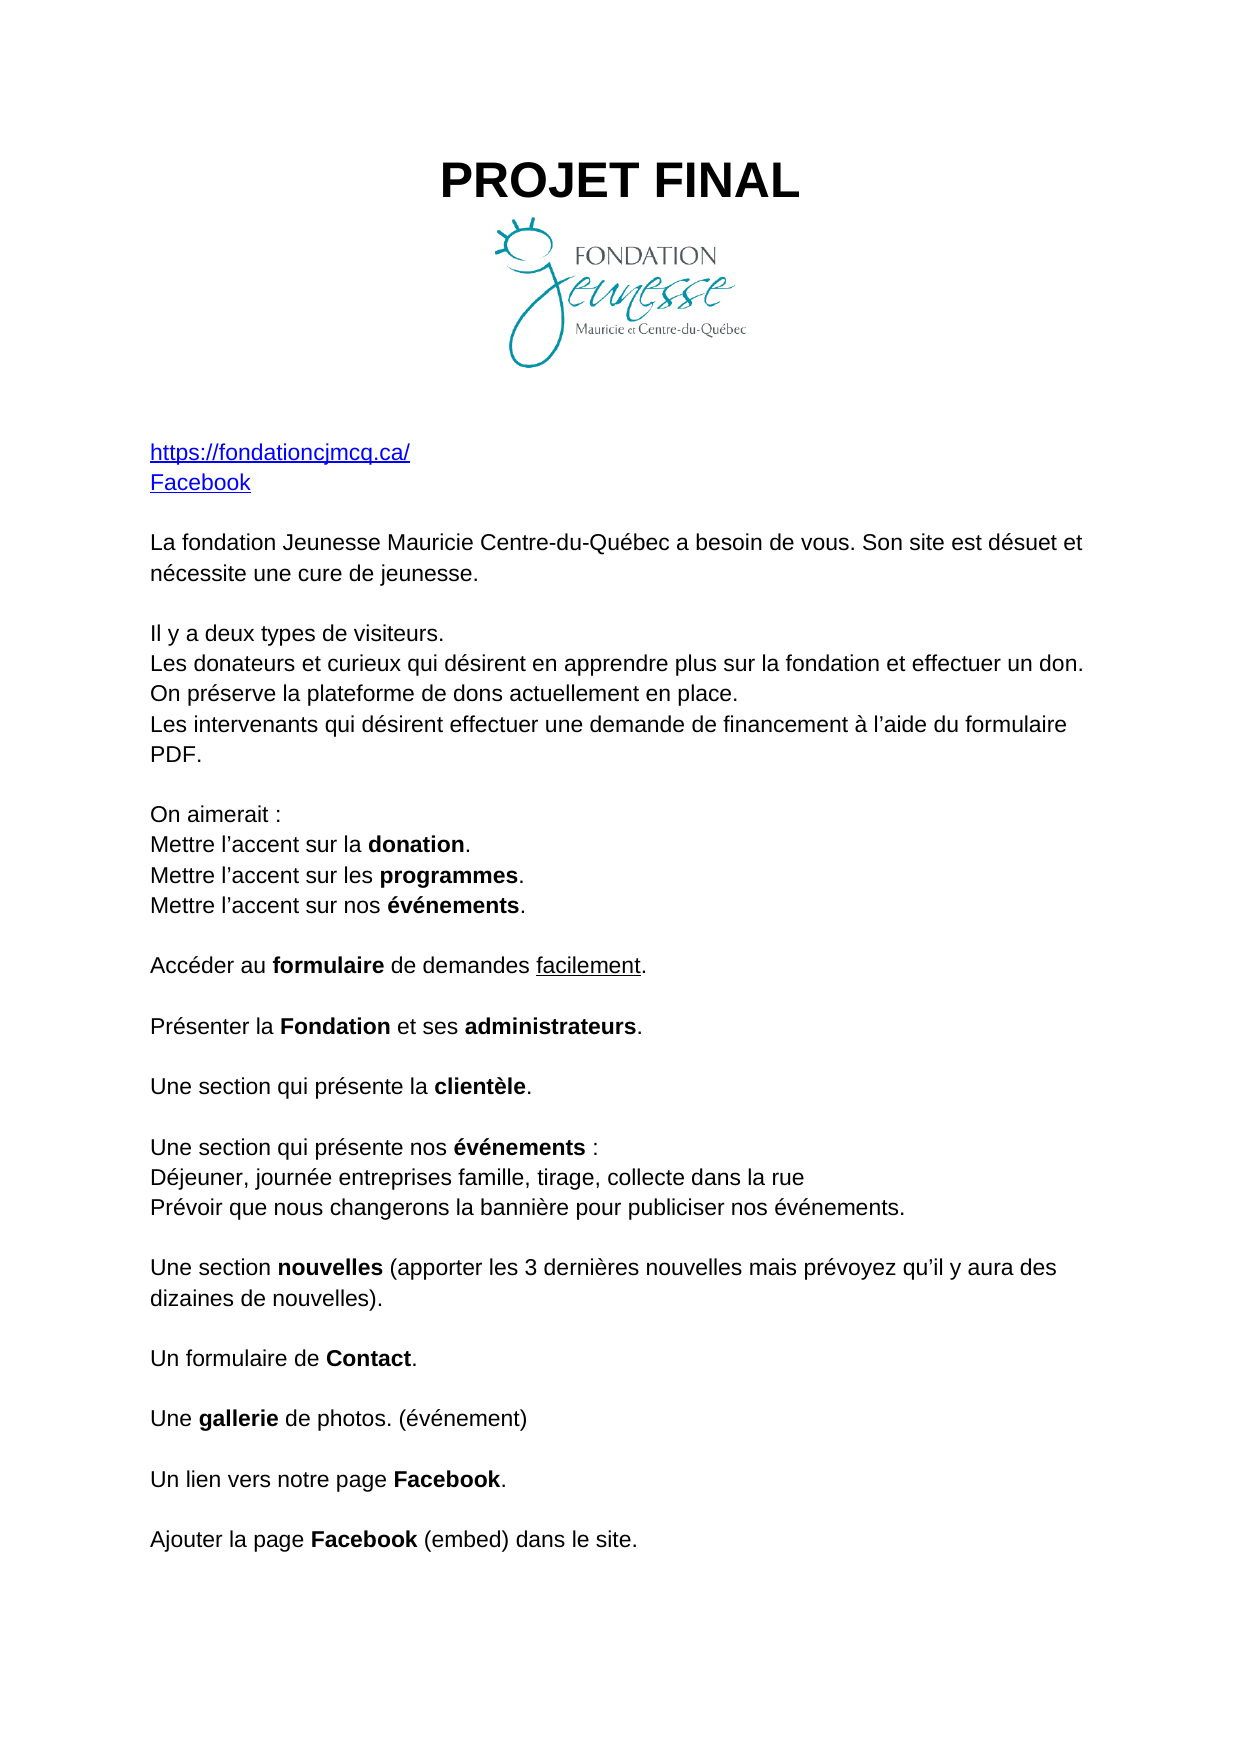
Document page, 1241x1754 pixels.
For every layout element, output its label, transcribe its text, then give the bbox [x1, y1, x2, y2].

text Les donateurs et curieux qui désirent en apprendre plus sur la fondation et effectuer un don. [150, 650, 1090, 676]
text Un lien vers notre page Facebook. [150, 1466, 1090, 1492]
text Mettre l’accent sur la donation. [150, 831, 1090, 858]
text Un formulaire de Contact. [150, 1345, 1090, 1371]
text Il y a deux types de visiteurs. [150, 620, 1090, 646]
text Présenter la Fondation et ses administrateurs. [150, 1013, 1090, 1039]
text On préserve la plateforme de dons actuellement en place. [150, 680, 1090, 707]
text Facebook [150, 469, 1090, 495]
text Accéder au formulaire de demandes facilement. [150, 952, 1090, 978]
text PROJET FINAL [150, 150, 1090, 207]
text On aimerait : [150, 801, 1090, 827]
text Une section nouvelles (apporter les 3 dernières nouvelles mais prévoyez qu’il y aura des dizaines de nouvelles). [150, 1254, 1090, 1311]
text Déjeuner, journée entreprises famille, tirage, collecte dans la rue [150, 1164, 1090, 1190]
text Une section qui présente la clientèle. [150, 1073, 1090, 1099]
text Mettre l’accent sur les programmes. [150, 862, 1090, 888]
text Les intervenants qui désirent effectuer une demande de financement à l’aide du formulaire PDF. [150, 711, 1090, 767]
picture [491, 216, 749, 369]
text https://fondationcjmcq.ca/ [150, 439, 1090, 465]
text La fondation Jeunesse Mauricie Centre-du-Québec a besoin de vous. Son site est désuet et nécessite une cure de jeunesse. [150, 529, 1090, 586]
text Mettre l’accent sur nos événements. [150, 892, 1090, 918]
text Ajouter la page Facebook (embed) dans le site. [150, 1526, 1090, 1552]
text Prévoir que nous changerons la bannière pour publiciser nos événements. [150, 1194, 1090, 1220]
text Une section qui présente nos événements : [150, 1133, 1090, 1160]
text Une gallerie de photos. (événement) [150, 1405, 1090, 1432]
